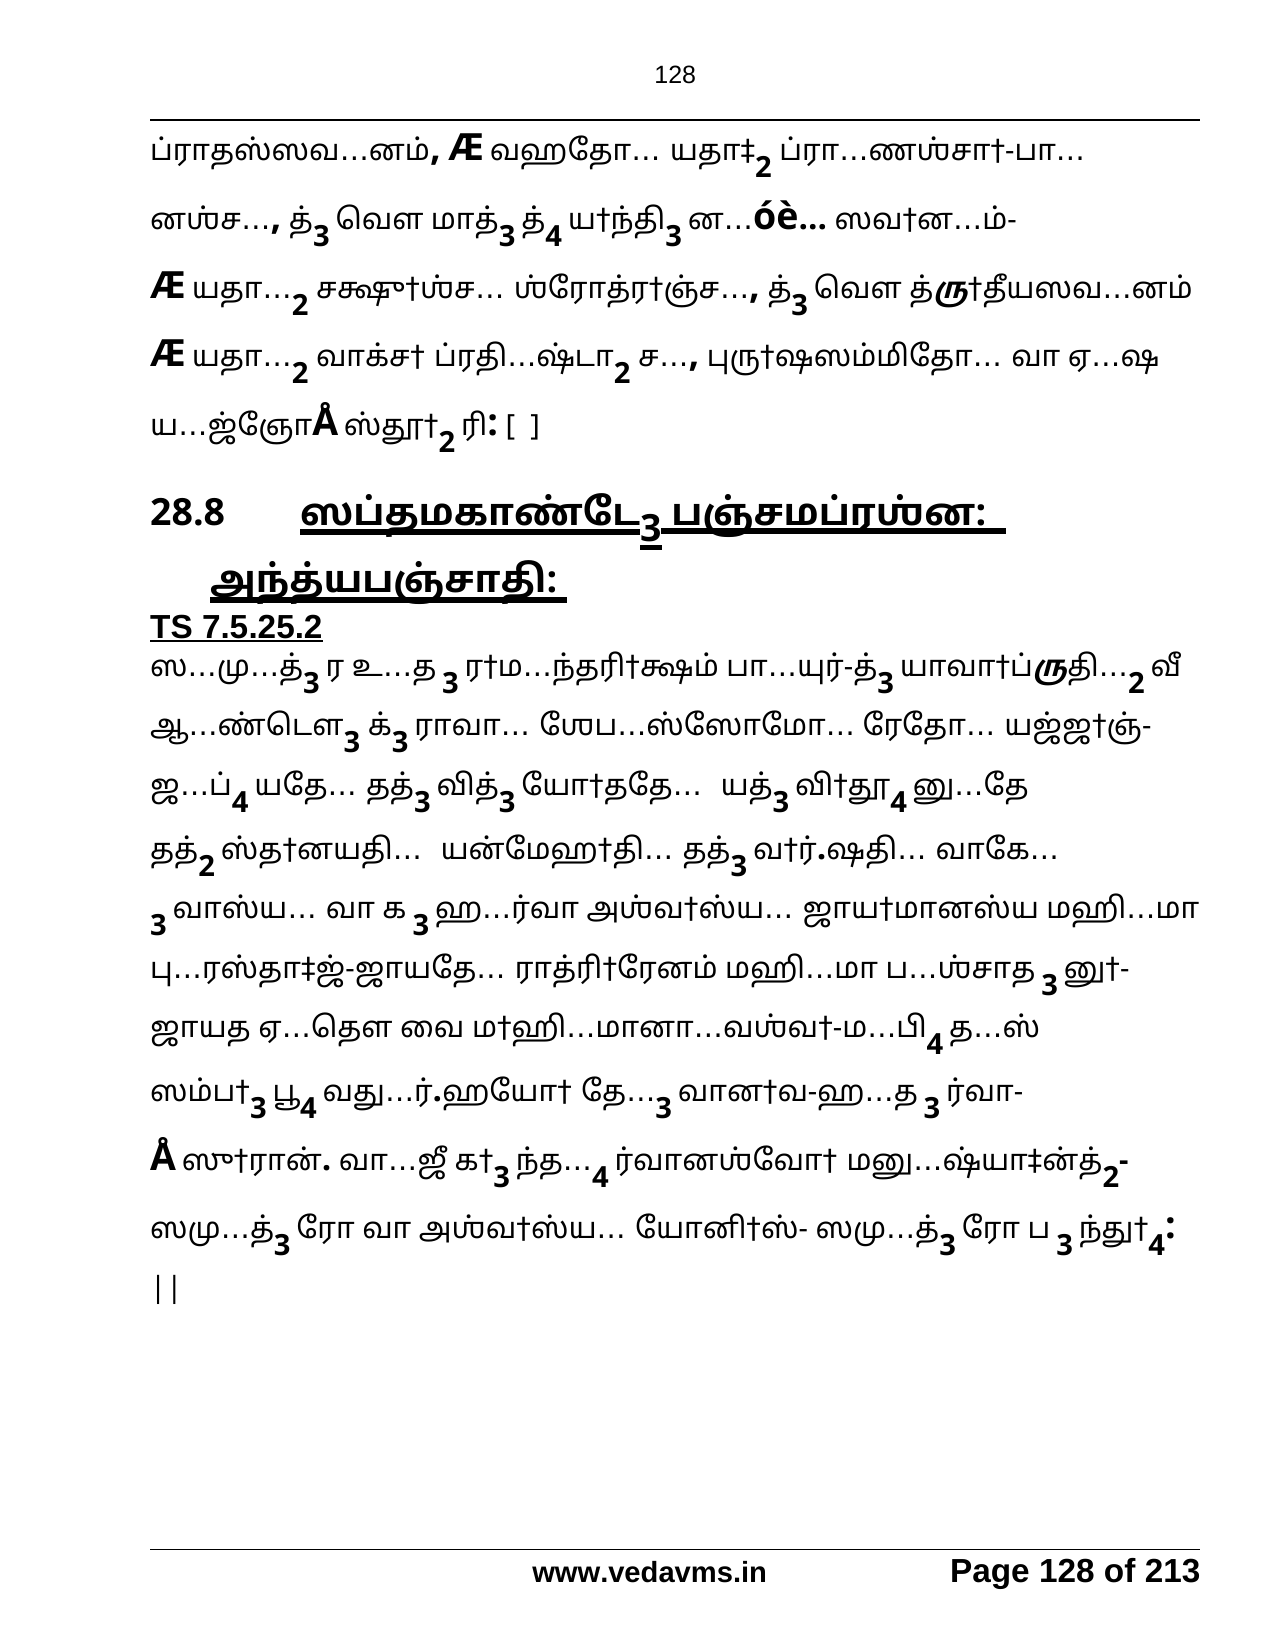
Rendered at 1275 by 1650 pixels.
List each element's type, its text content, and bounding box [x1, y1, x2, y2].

text Æயதா…2 வாக்ச† ப்ரதி…ஷ்டா2 ச…, புரு†ஷஸம்மிதோ… வா ஏ…ஷ ய…ஜ்ஞோÅஸ்தூ†2ரி: [ ] [150, 327, 1200, 461]
text ஜ…ப்4யதே… தத்3வித்3யோ†ததே… யத்3வி†தூ4னு…தே தத்2ஸ்த†னயதி… யன்மேஹ†தி… தத்3வ†ர்.ஷதி… வாகே…3வாஸ்ய… வா க3ஹ…ர்வா அஶ்வ†ஸ்ய… ஜாய†மானஸ்ய மஹி…மா பு…ரஸ்தா‡ஜ்-ஜாயதே… ராத்ரி†ரேனம் மஹி…மா ப…ஶ்சாத3னு†-ஜாயத ஏ…தௌ வை ம†ஹி…மானா…வஶ்வ†-ம…பி4த…ஸ் ஸம்ப†3பூ4வது…ர்.ஹயோ† தே…3வான†வ-ஹ…த3ர்வா-Åஸு†ரான். வா…ஜீ க†3ந்த…4ர்வானஶ்வோ† மனு…ஷ்யா‡ன்த்2-ஸமு…த்3ரோ வா அஶ்வ†ஸ்ய… யோனி†ஸ்- ஸமு…த்3ரோ ப3ந்து†4: || [150, 764, 1200, 1306]
text ஸ…மு…த்3ர உ…த3ர†ம…ந்தரி†க்ஷம் பா…யுர்-த்3யாவா†ப்ருதி…2வீ ஆ…ண்டௌ3 க்3ராவா… ஶேப…ஸ்ஸோமோ… ரேதோ… யஜ்ஜ†ஞ்- [150, 645, 1200, 761]
subtitle ஸப்தமகாண்டே3 பஞ்சமப்ரஶ்ன: அந்த்யபஞ்சாதி: [150, 485, 1200, 607]
text Æயதா…2 சக்ஷு†ஶ்ச… ஶ்ரோத்ர†ஞ்ச…, த்3வௌ த்ரு†தீயஸவ…னம் [150, 258, 1200, 323]
text TS 7.5.25.2 [150, 607, 1200, 645]
